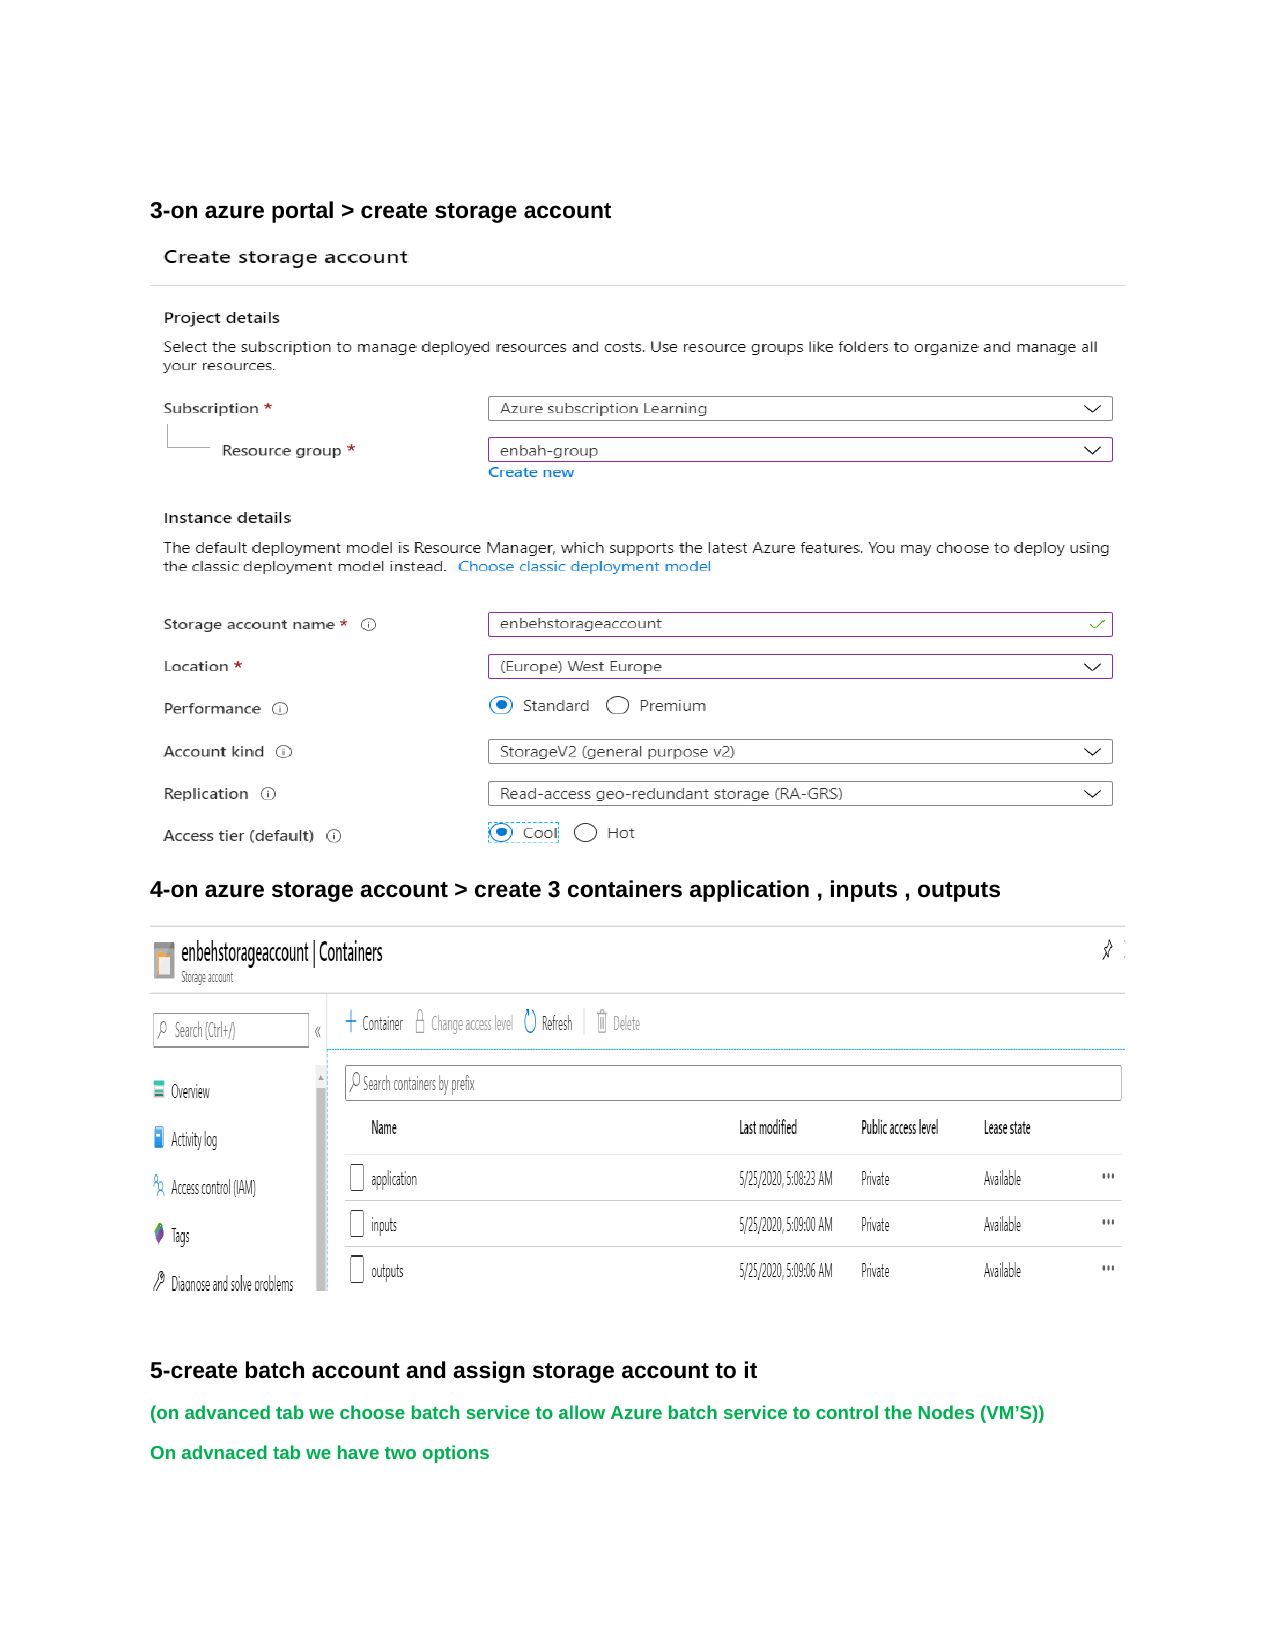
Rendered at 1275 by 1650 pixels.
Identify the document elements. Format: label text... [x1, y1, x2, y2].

text 3-on azure portal > create storage account [150, 197, 1125, 223]
picture [150, 921, 1125, 1291]
text (on advanced tab we choose batch service to allow Azure batch service to control the Nodes (VM’S)) [150, 1402, 1125, 1423]
picture [150, 242, 1125, 857]
text 4-on azure storage account > create 3 containers application , inputs , outputs [150, 876, 1125, 902]
text On advnaced tab we have two options [150, 1442, 1125, 1463]
text 5-create batch account and assign storage account to it [150, 1357, 1125, 1383]
